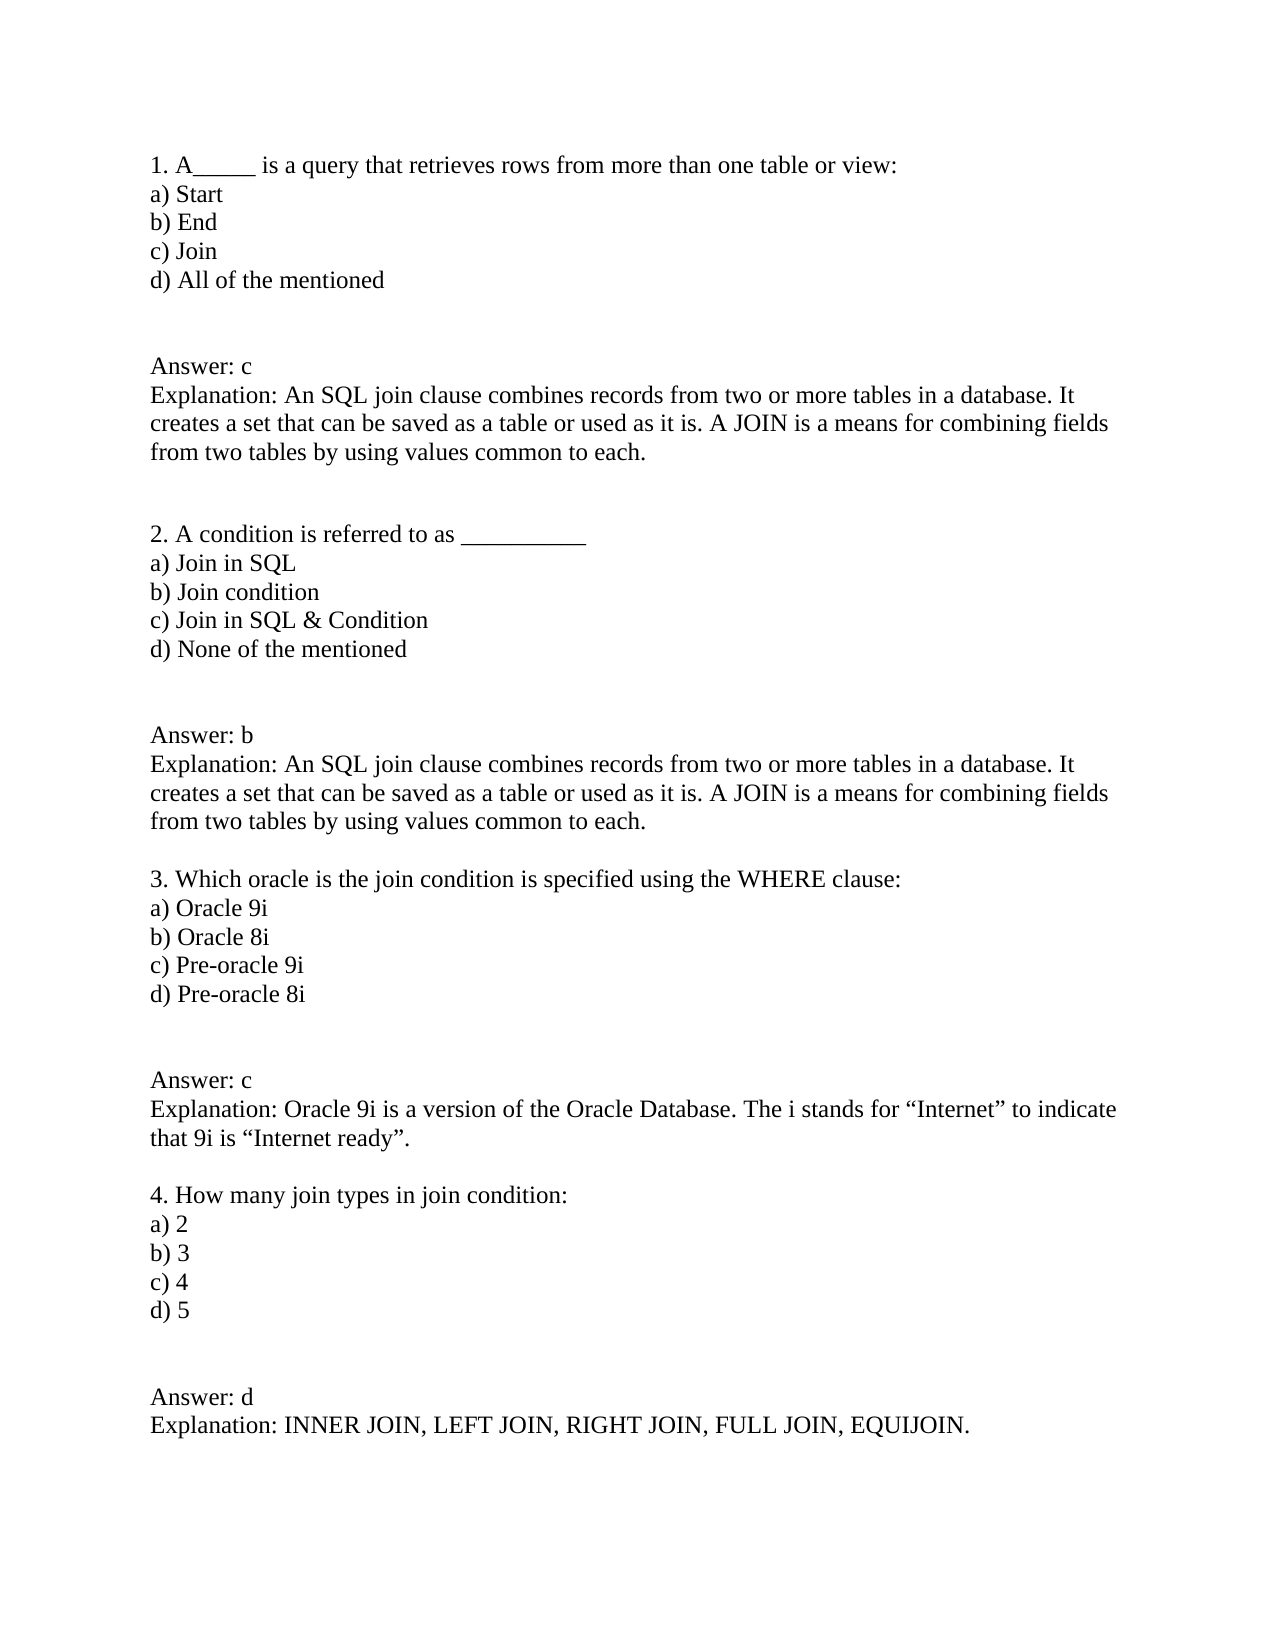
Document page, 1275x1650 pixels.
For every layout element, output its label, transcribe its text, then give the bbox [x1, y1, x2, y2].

text 1. A_____ is a query that retrieves rows from more than one table or view: a) Start b) End c) Join d) All of the mentioned [150, 150, 1125, 322]
text 2. A condition is referred to as __________ a) Join in SQL b) Join condition c) Join in SQL & Condition d) None of the mentioned [150, 519, 1125, 691]
text Answer: c Explanation: Oracle 9i is a version of the Oracle Database. The i stands for “Internet” to indicate that 9i is “Internet ready”. [150, 1065, 1125, 1151]
text Answer: b Explanation: An SQL join clause combines records from two or more tables in a database. It creates a set that can be saved as a table or used as it is. A JOIN is a means for combining fields from two tables by using values common to each. [150, 720, 1125, 835]
text 4. How many join types in join condition: a) 2 b) 3 c) 4 d) 5 [150, 1181, 1125, 1352]
text 3. Which oracle is the join condition is specified using the WHERE clause: a) Oracle 9i b) Oracle 8i c) Pre-oracle 9i d) Pre-oracle 8i [150, 864, 1125, 1036]
text Answer: c Explanation: An SQL join clause combines records from two or more tables in a database. It creates a set that can be saved as a table or used as it is. A JOIN is a means for combining fields from two tables by using values common to each. [150, 351, 1125, 466]
text Answer: d Explanation: INNER JOIN, LEFT JOIN, RIGHT JOIN, FULL JOIN, EQUIJOIN. [150, 1382, 1125, 1439]
